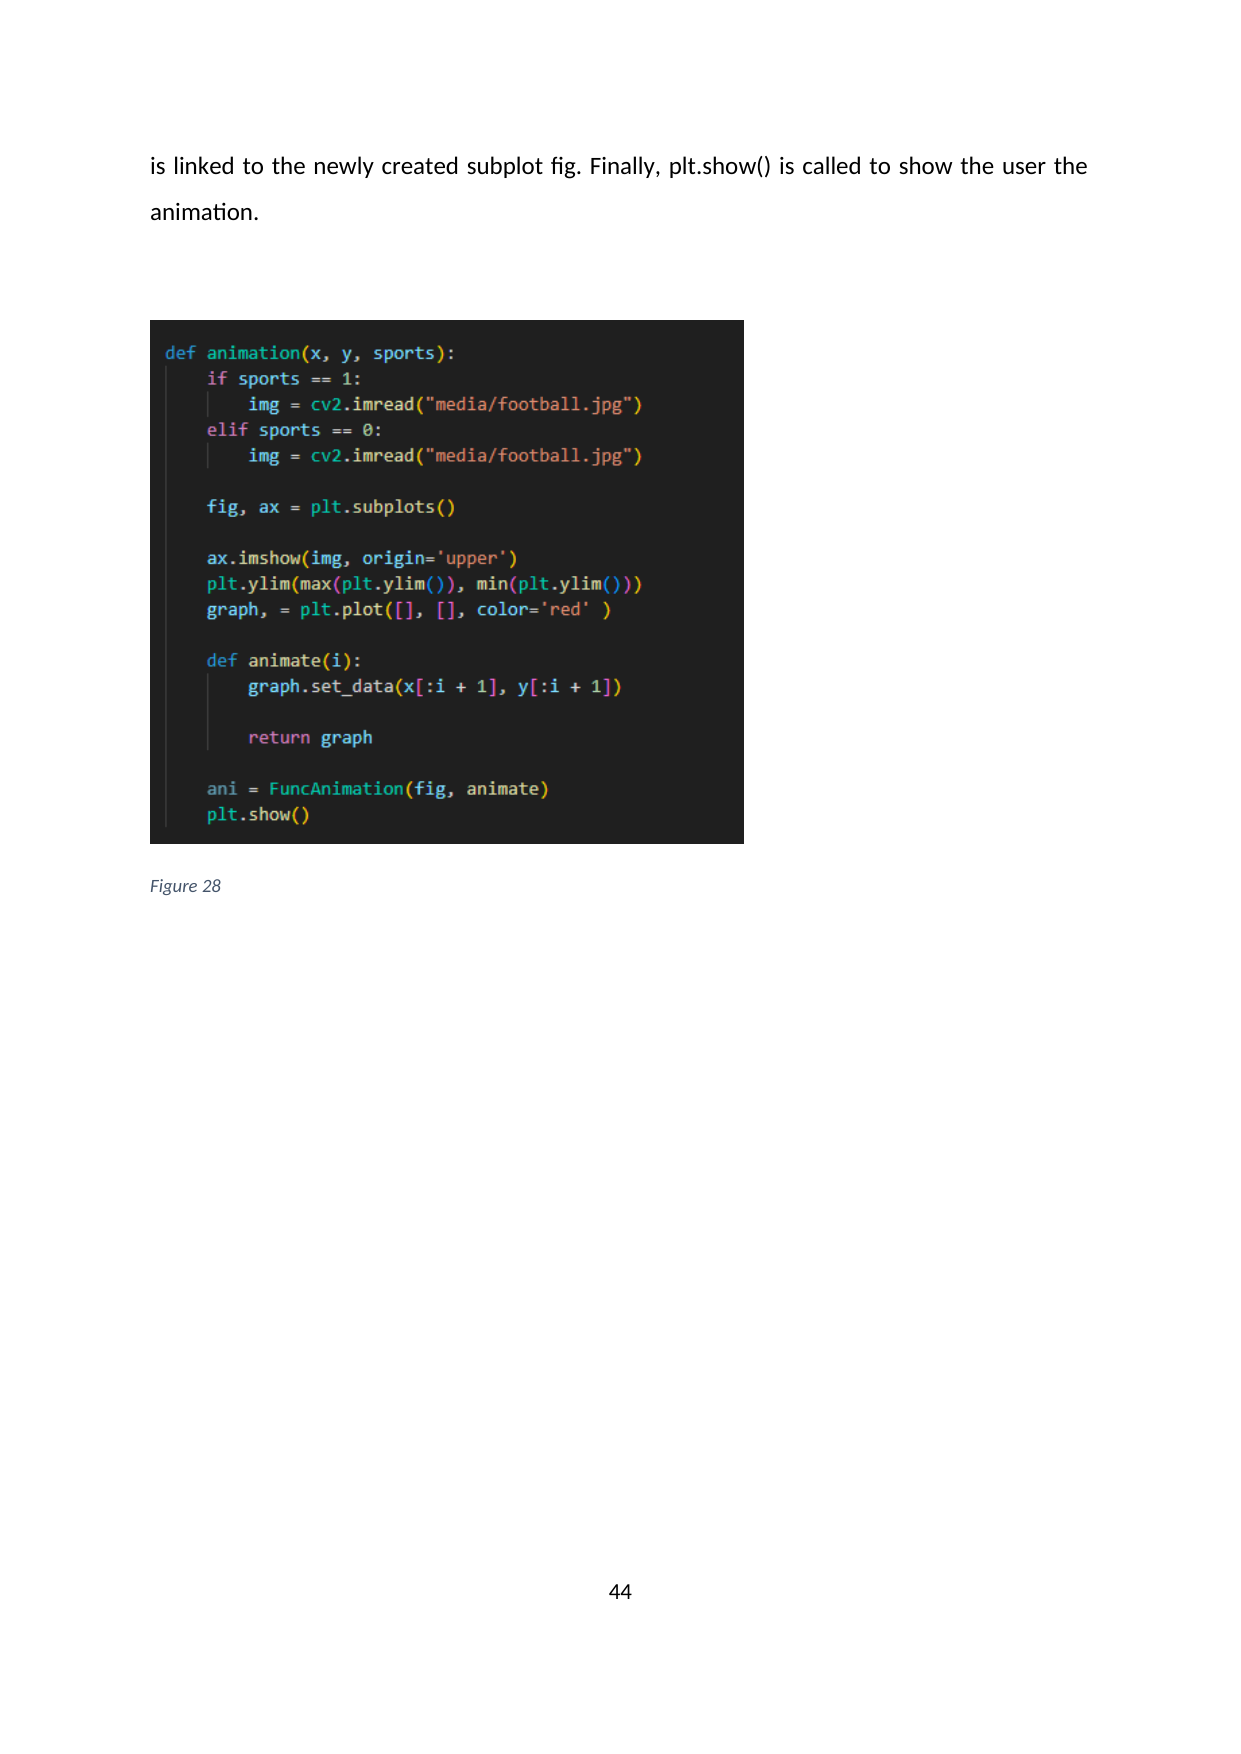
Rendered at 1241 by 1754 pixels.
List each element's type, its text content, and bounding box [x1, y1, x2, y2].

picture [150, 320, 744, 844]
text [150, 150, 1090, 226]
